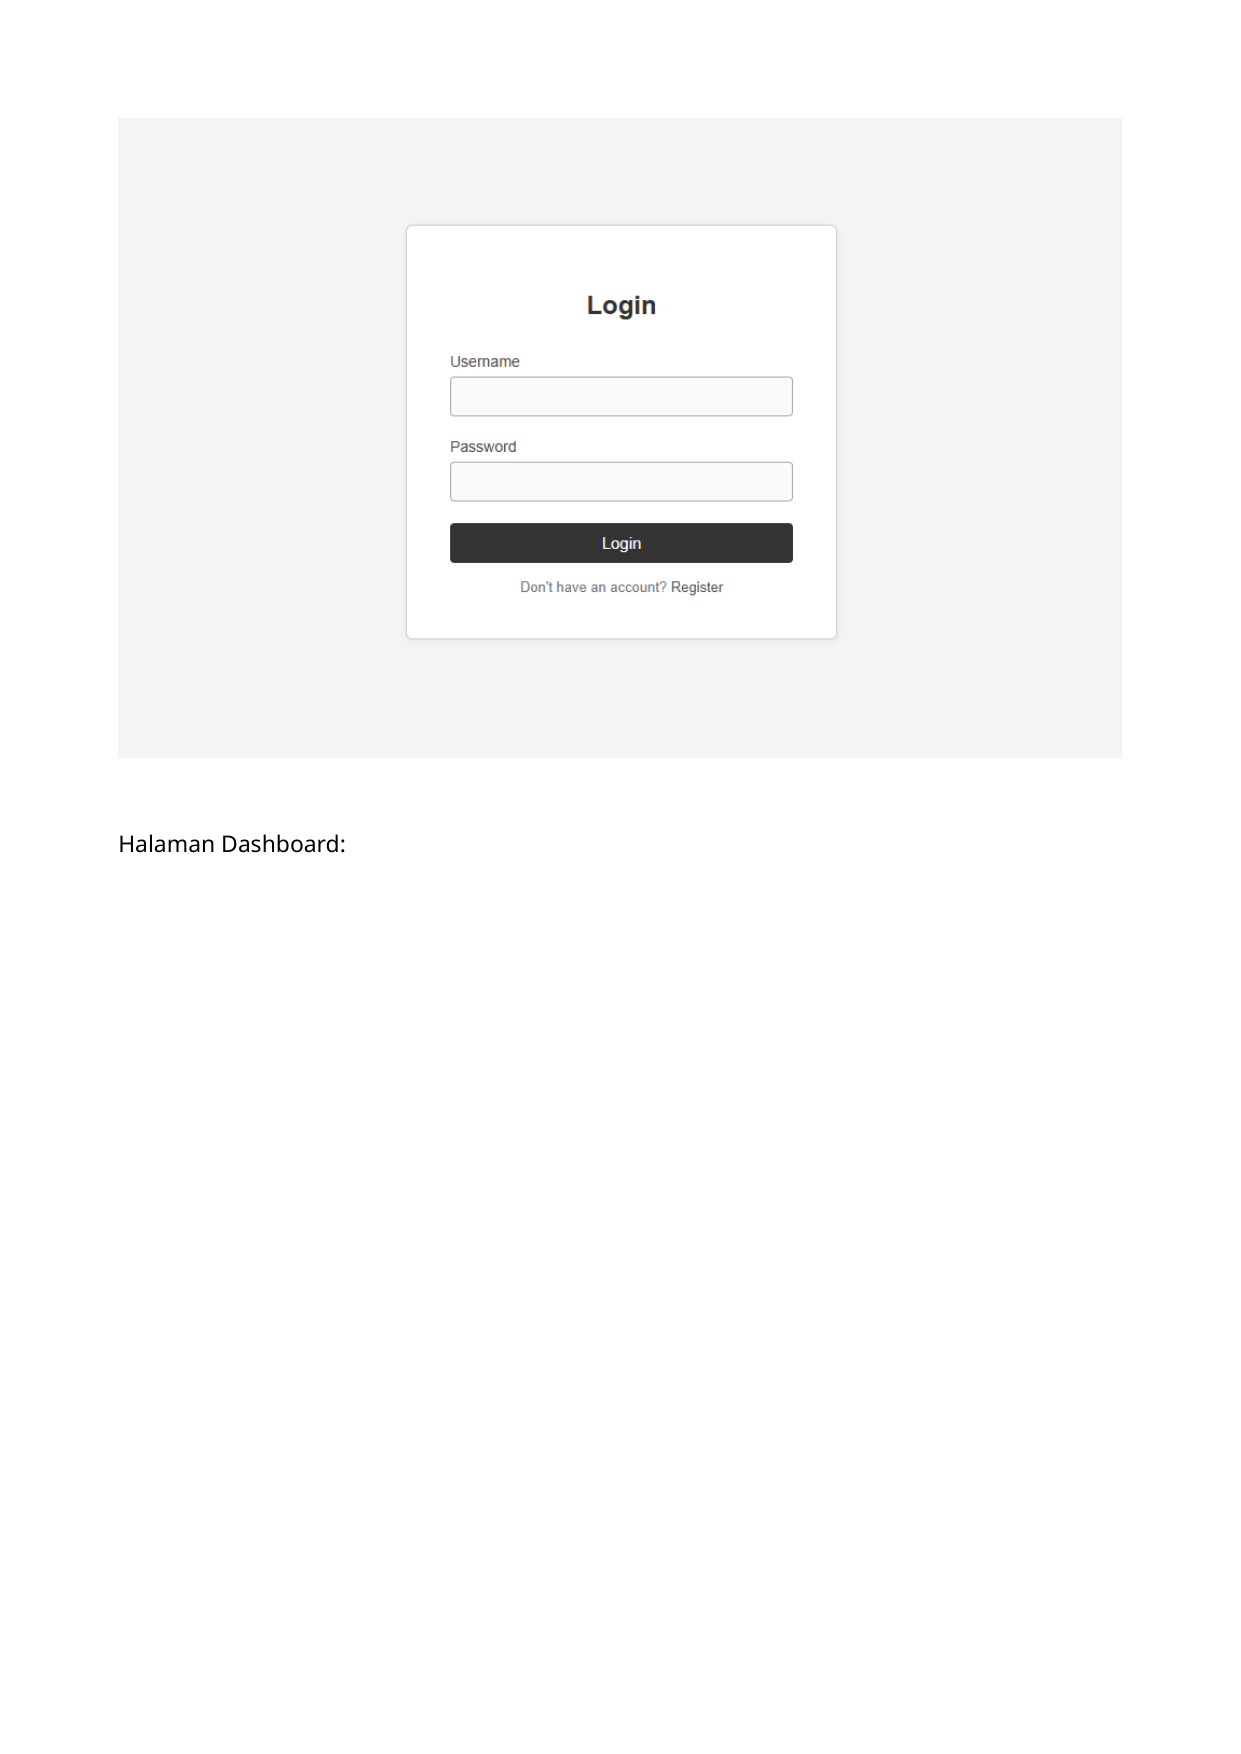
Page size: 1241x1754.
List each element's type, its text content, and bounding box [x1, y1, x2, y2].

picture [118, 118, 1123, 758]
text Halaman Dashboard: [118, 828, 1122, 859]
